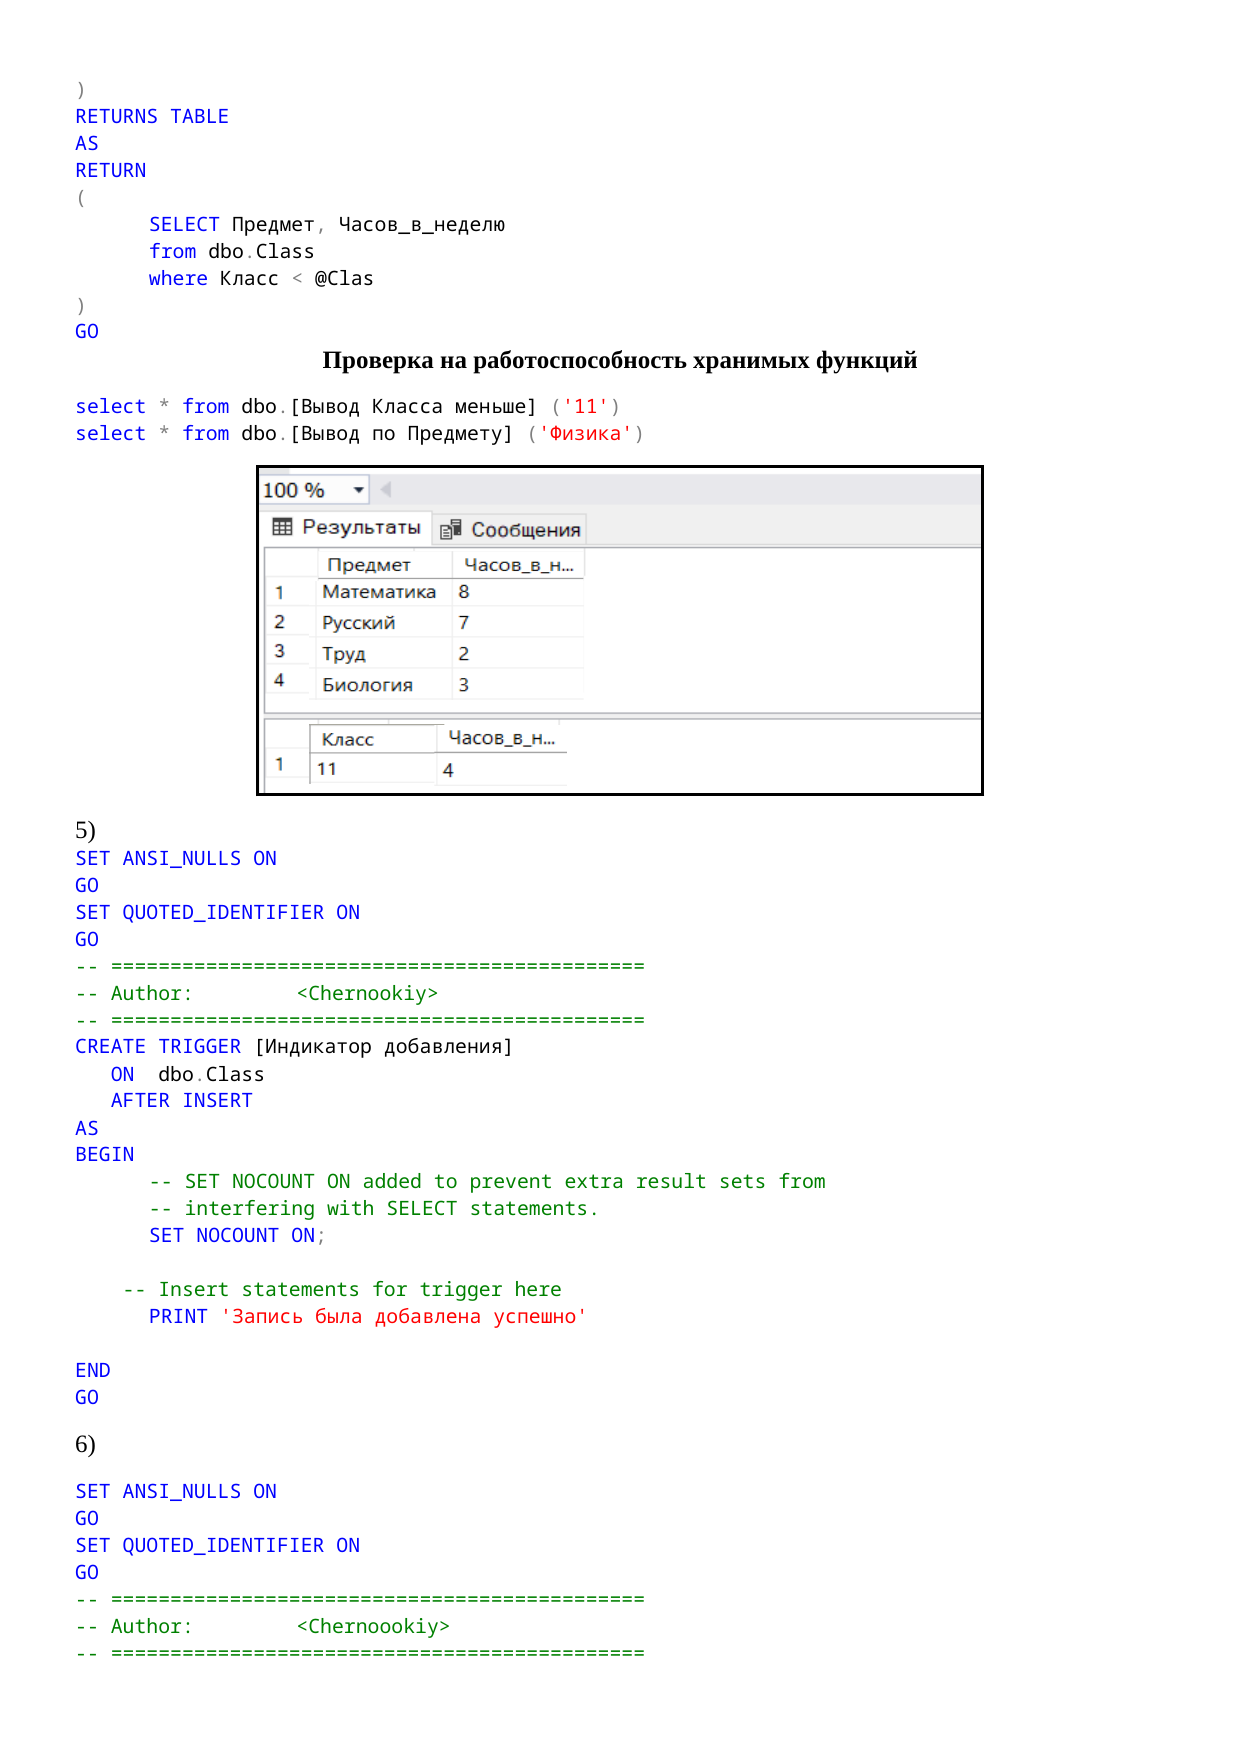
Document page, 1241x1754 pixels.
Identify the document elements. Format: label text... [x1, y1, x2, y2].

text SET QUOTED_IDENTIFIER ON [75, 1531, 1165, 1558]
text END [75, 1357, 1165, 1383]
text -- ============================================= [75, 1585, 1165, 1612]
text select * from dbo.[Вывод по Предмету] ('Физика') [75, 419, 1165, 446]
text RETURN [75, 156, 1165, 183]
text ON dbo.Class [75, 1060, 1165, 1087]
text GO [75, 1504, 1165, 1531]
text -- ============================================= [75, 952, 1165, 979]
text ) [75, 75, 1165, 102]
text GO [75, 1383, 1165, 1411]
text Проверка на работоспособность хранимых функций [75, 345, 1165, 373]
text -- SET NOCOUNT ON added to prevent extra result sets from [75, 1168, 1165, 1195]
text GO [75, 925, 1165, 952]
text -- Author: <Chernoookiy> [75, 1612, 1165, 1639]
text ) [75, 291, 1165, 318]
text -- ============================================= [75, 1639, 1165, 1666]
text -- ============================================= [75, 1006, 1165, 1033]
text GO [75, 318, 1165, 345]
text BEGIN [75, 1141, 1165, 1168]
text -- interfering with SELECT statements. [75, 1195, 1165, 1222]
text from dbo.Class [75, 237, 1165, 264]
text PRINT 'Запись была добавлена успешно' [75, 1303, 1165, 1329]
picture [259, 468, 981, 793]
text AFTER INSERT [75, 1087, 1165, 1114]
text where Класс < @Clas [75, 264, 1165, 291]
text CREATE TRIGGER [Индикатор добавления] [75, 1033, 1165, 1060]
text AS [75, 1114, 1165, 1141]
text -- Author: <Chernookiy> [75, 979, 1165, 1006]
text select * from dbo.[Вывод Класса меньше] ('11') [75, 392, 1165, 419]
text SET ANSI_NULLS ON [75, 844, 1165, 871]
text SET QUOTED_IDENTIFIER ON [75, 898, 1165, 925]
text ( [75, 183, 1165, 210]
text GO [75, 1558, 1165, 1585]
text SET NOCOUNT ON; [75, 1222, 1165, 1249]
text RETURNS TABLE [75, 102, 1165, 129]
text 5) [75, 815, 1165, 844]
text -- Insert statements for trigger here [75, 1276, 1165, 1303]
text SELECT Предмет, Часов_в_неделю [75, 210, 1165, 237]
text SET ANSI_NULLS ON [75, 1477, 1165, 1504]
text 6) [75, 1429, 1165, 1458]
text GO [75, 871, 1165, 898]
text AS [75, 129, 1165, 156]
